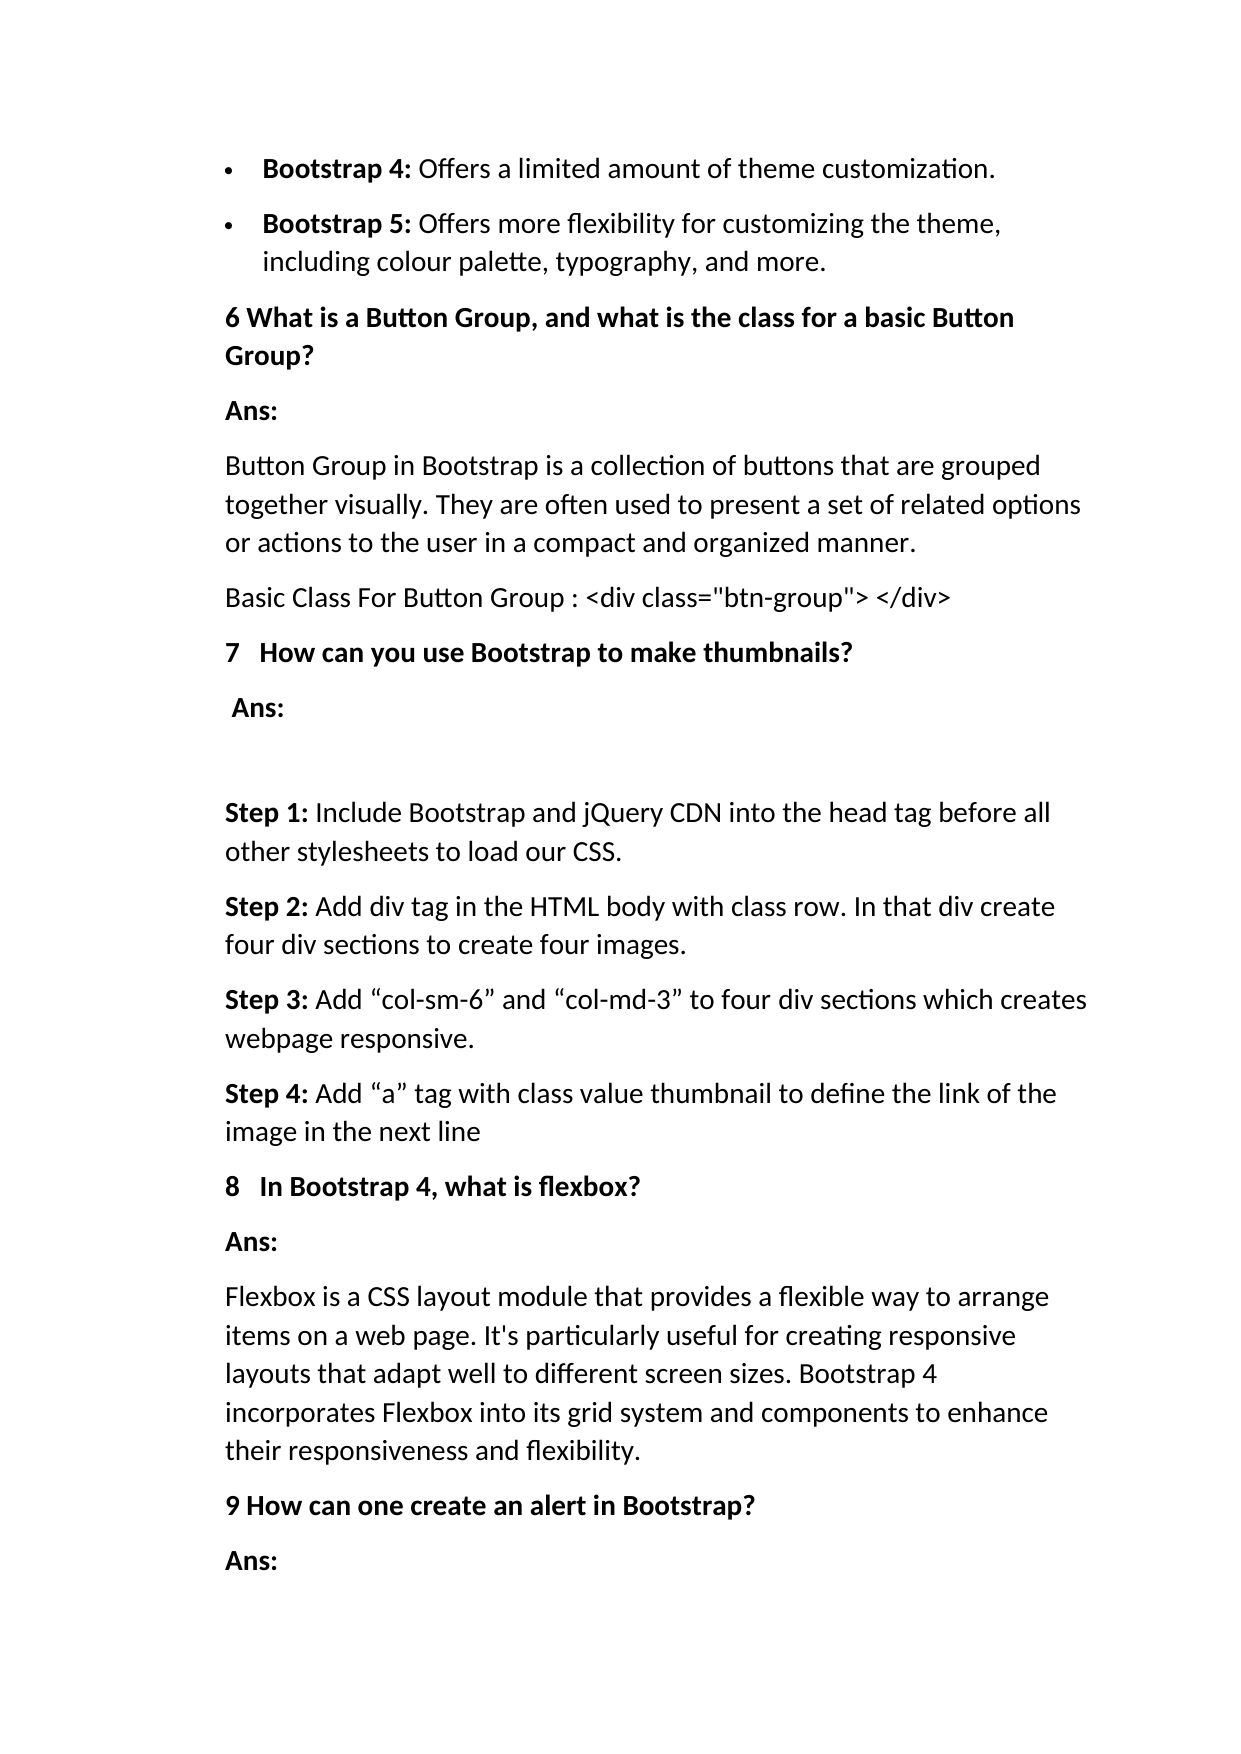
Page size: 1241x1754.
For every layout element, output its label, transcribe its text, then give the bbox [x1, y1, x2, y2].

text 9 How can one create an alert in Bootstrap? [225, 1487, 1090, 1523]
text Ans: [225, 1542, 1090, 1578]
text 6 What is a Button Group, and what is the class for a basic Button Group? [225, 299, 1090, 373]
text Step 2: Add div tag in the HTML body with class row. In that div create four div sections to create four images. [225, 888, 1090, 962]
list Bootstrap 4: Offers a limited amount of theme customization. [225, 150, 1090, 186]
list Bootstrap 5: Offers more flexibility for customizing the theme, including colour palette, typography, and more. [225, 205, 1090, 279]
text Button Group in Bootstrap is a collection of buttons that are grouped together visually. They are often used to present a set of related options or actions to the user in a compact and organized manner. [225, 447, 1090, 560]
text Step 3: Add “col-sm-6” and “col-md-3” to four div sections which creates webpage responsive. [225, 981, 1090, 1055]
text Basic Class For Button Group : <div class="btn-group"> </div> [225, 579, 1090, 615]
text 8 In Bootstrap 4, what is flexbox? [150, 1168, 1090, 1204]
text Ans: [187, 392, 1090, 428]
text Step 1: Include Bootstrap and jQuery CDN into the head tag before all other stylesheets to load our CSS. [225, 794, 1090, 868]
text Ans: [150, 689, 1090, 725]
text Flexbox is a CSS layout module that provides a flexible way to arrange items on a web page. It's particularly useful for creating responsive layouts that adapt well to different screen sizes. Bootstrap 4 incorporates Flexbox into its grid system and components to enhance their responsiveness and flexibility. [225, 1278, 1090, 1468]
text Ans: [225, 1223, 1090, 1259]
text Step 4: Add “a” tag with class value thumbnail to define the link of the image in the next line [225, 1075, 1090, 1149]
text 7 How can you use Bootstrap to make thumbnails? [150, 634, 1090, 670]
